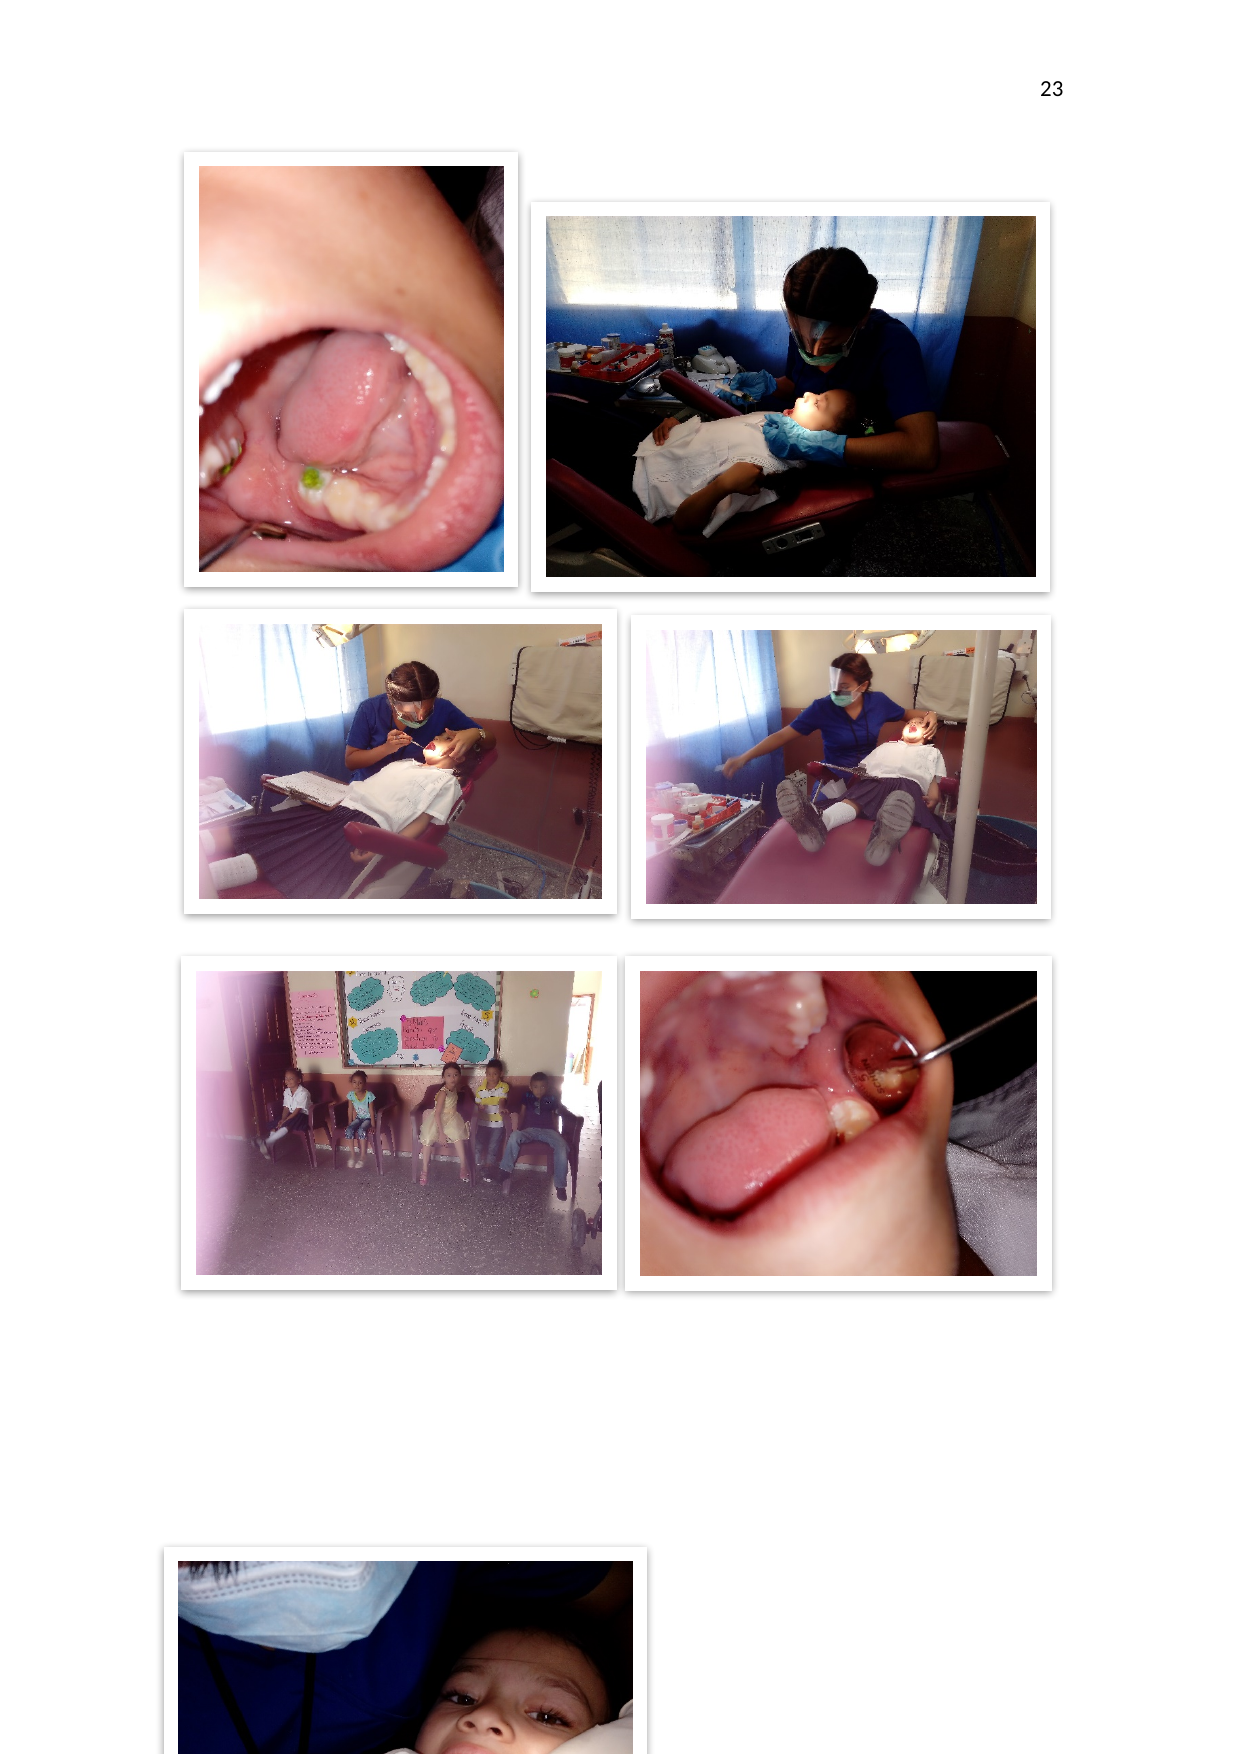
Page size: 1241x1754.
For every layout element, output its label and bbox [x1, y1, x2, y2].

picture [640, 971, 1037, 1276]
picture [199, 624, 602, 899]
picture [199, 166, 504, 572]
picture [178, 1561, 633, 1754]
picture [646, 630, 1037, 904]
picture [546, 216, 1036, 577]
picture [196, 971, 602, 1275]
